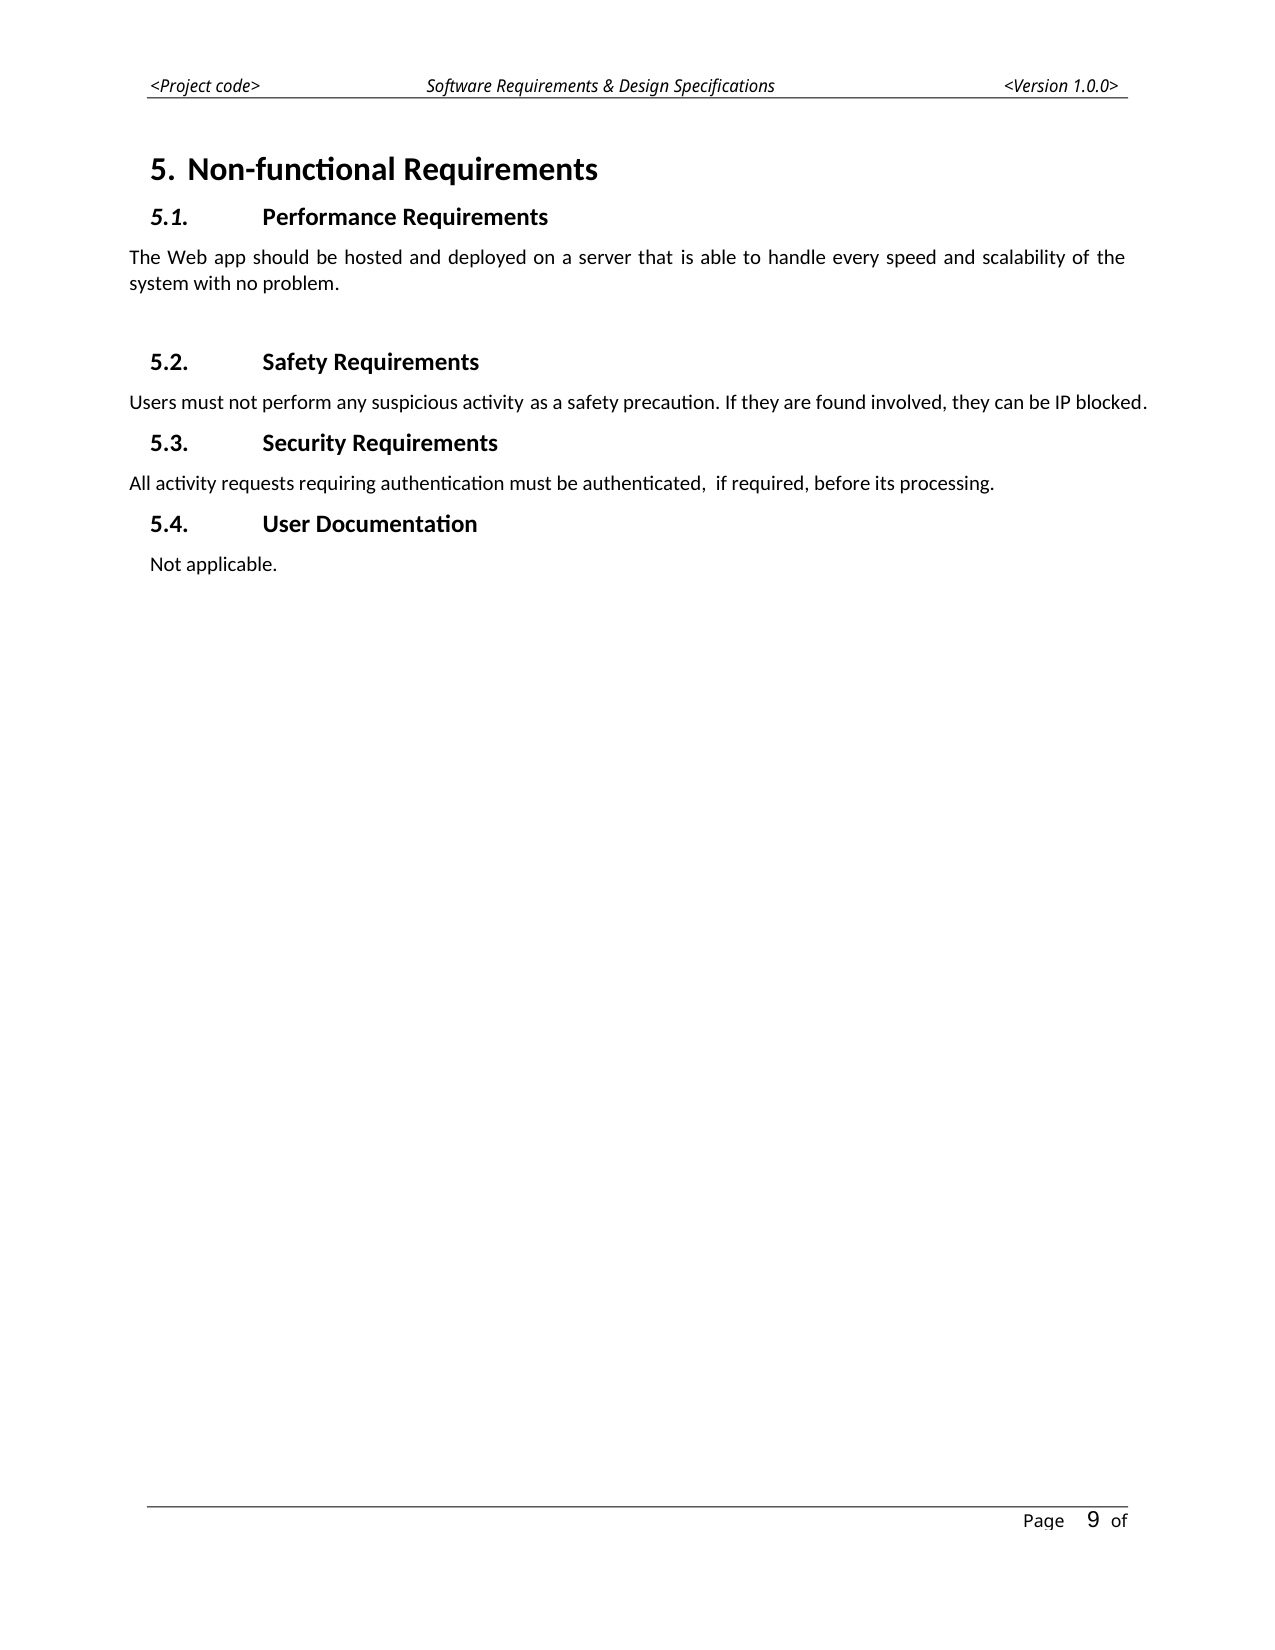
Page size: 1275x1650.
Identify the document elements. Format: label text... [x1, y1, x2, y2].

text All activity requests requiring authentication must be authenticated, if required, before its processing. [129, 470, 1124, 495]
subtitle Safety Requirements [150, 346, 1196, 376]
text Not applicable. [150, 551, 1124, 577]
subtitle Users must not perform any suspicious activity as a safety precaution. If they are found involved, they can be IP blocked. [129, 389, 1196, 414]
subtitle Performance Requirements [150, 201, 1196, 232]
subtitle Non-functional Requirements [150, 148, 1196, 189]
text The Web app should be hosted and deployed on a server that is able to handle every speed and scalability of the system with no problem. [129, 244, 1125, 295]
subtitle User Documentation [150, 508, 1196, 539]
subtitle Security Requirements [150, 427, 1196, 458]
